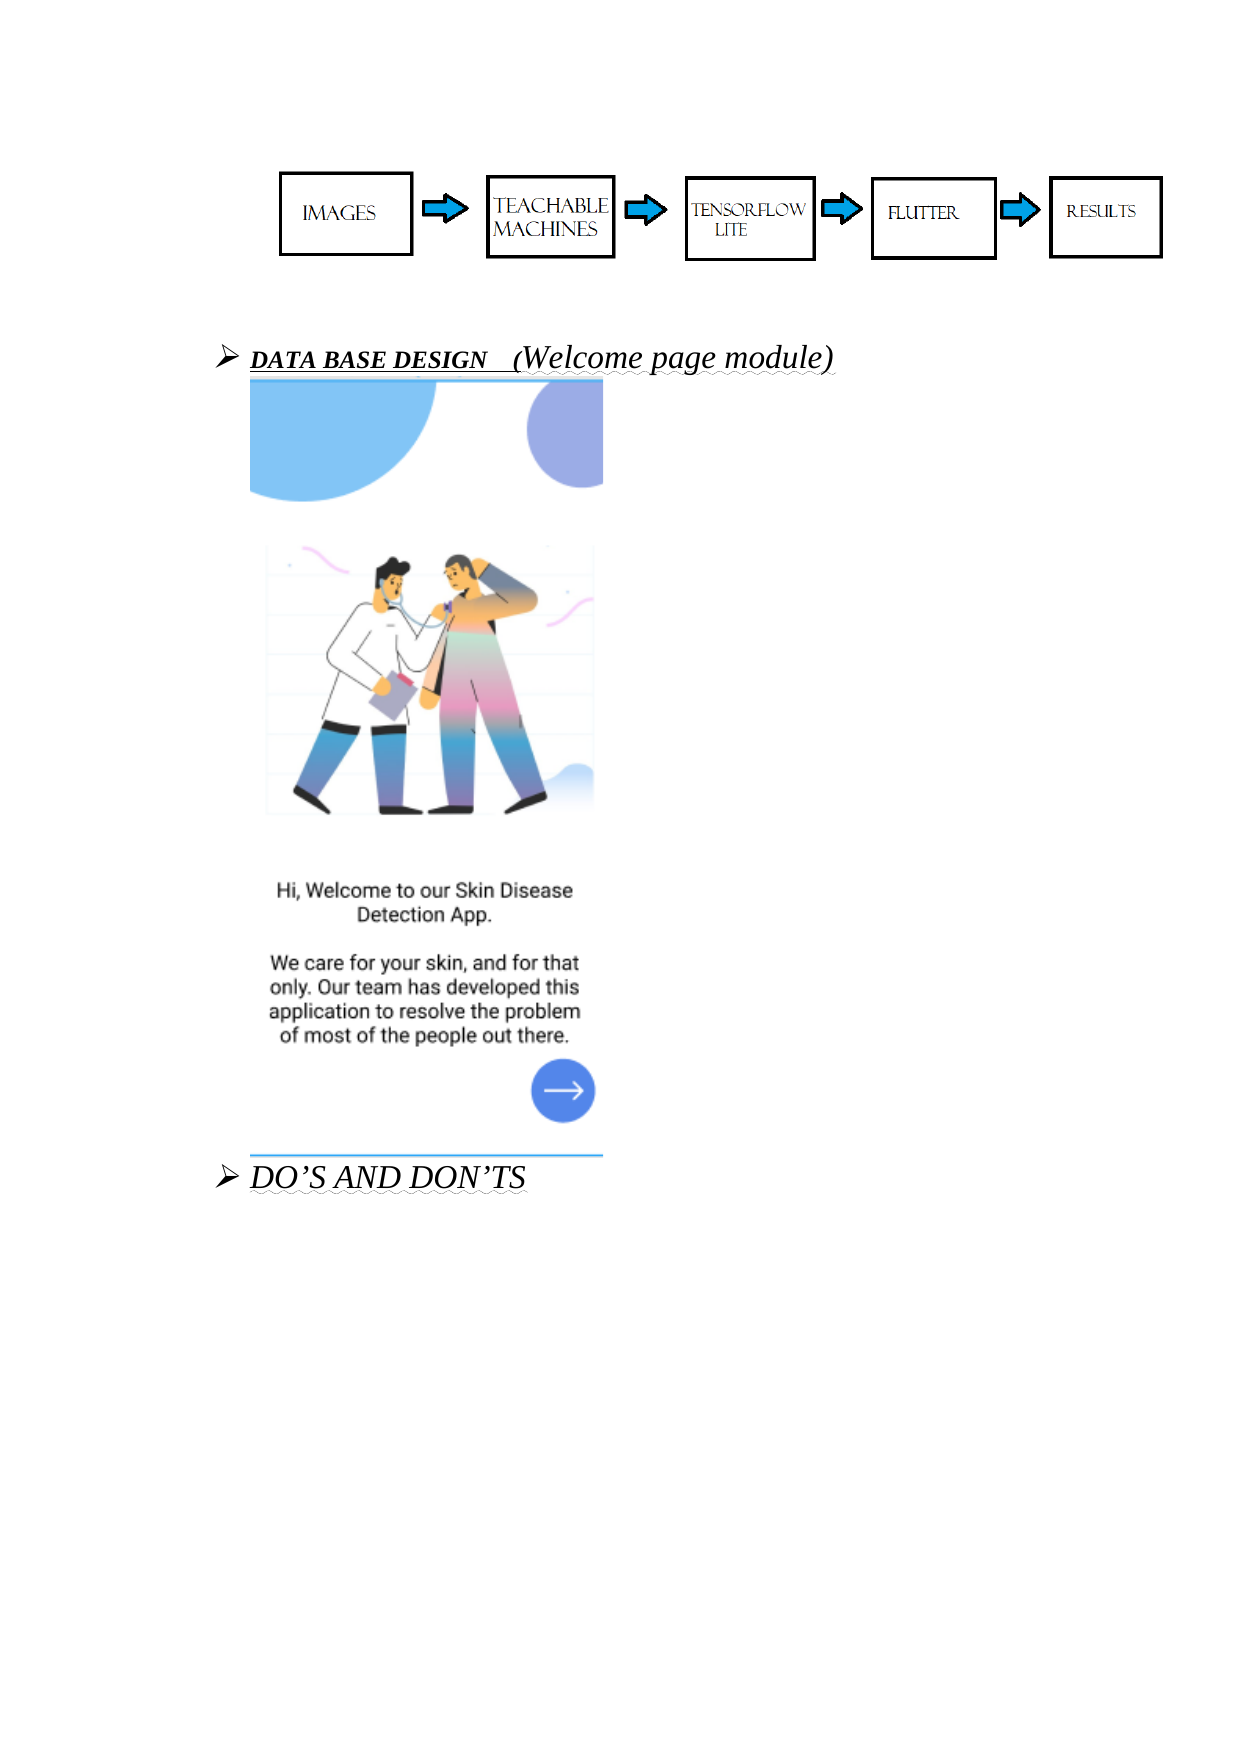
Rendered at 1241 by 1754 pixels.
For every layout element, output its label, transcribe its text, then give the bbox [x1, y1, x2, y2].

list DATA BASE DESIGN (Welcome page module) [212, 338, 1103, 376]
picture [250, 137, 1178, 338]
list DO’S AND DON’TS [212, 1157, 1103, 1196]
picture [250, 376, 604, 1158]
